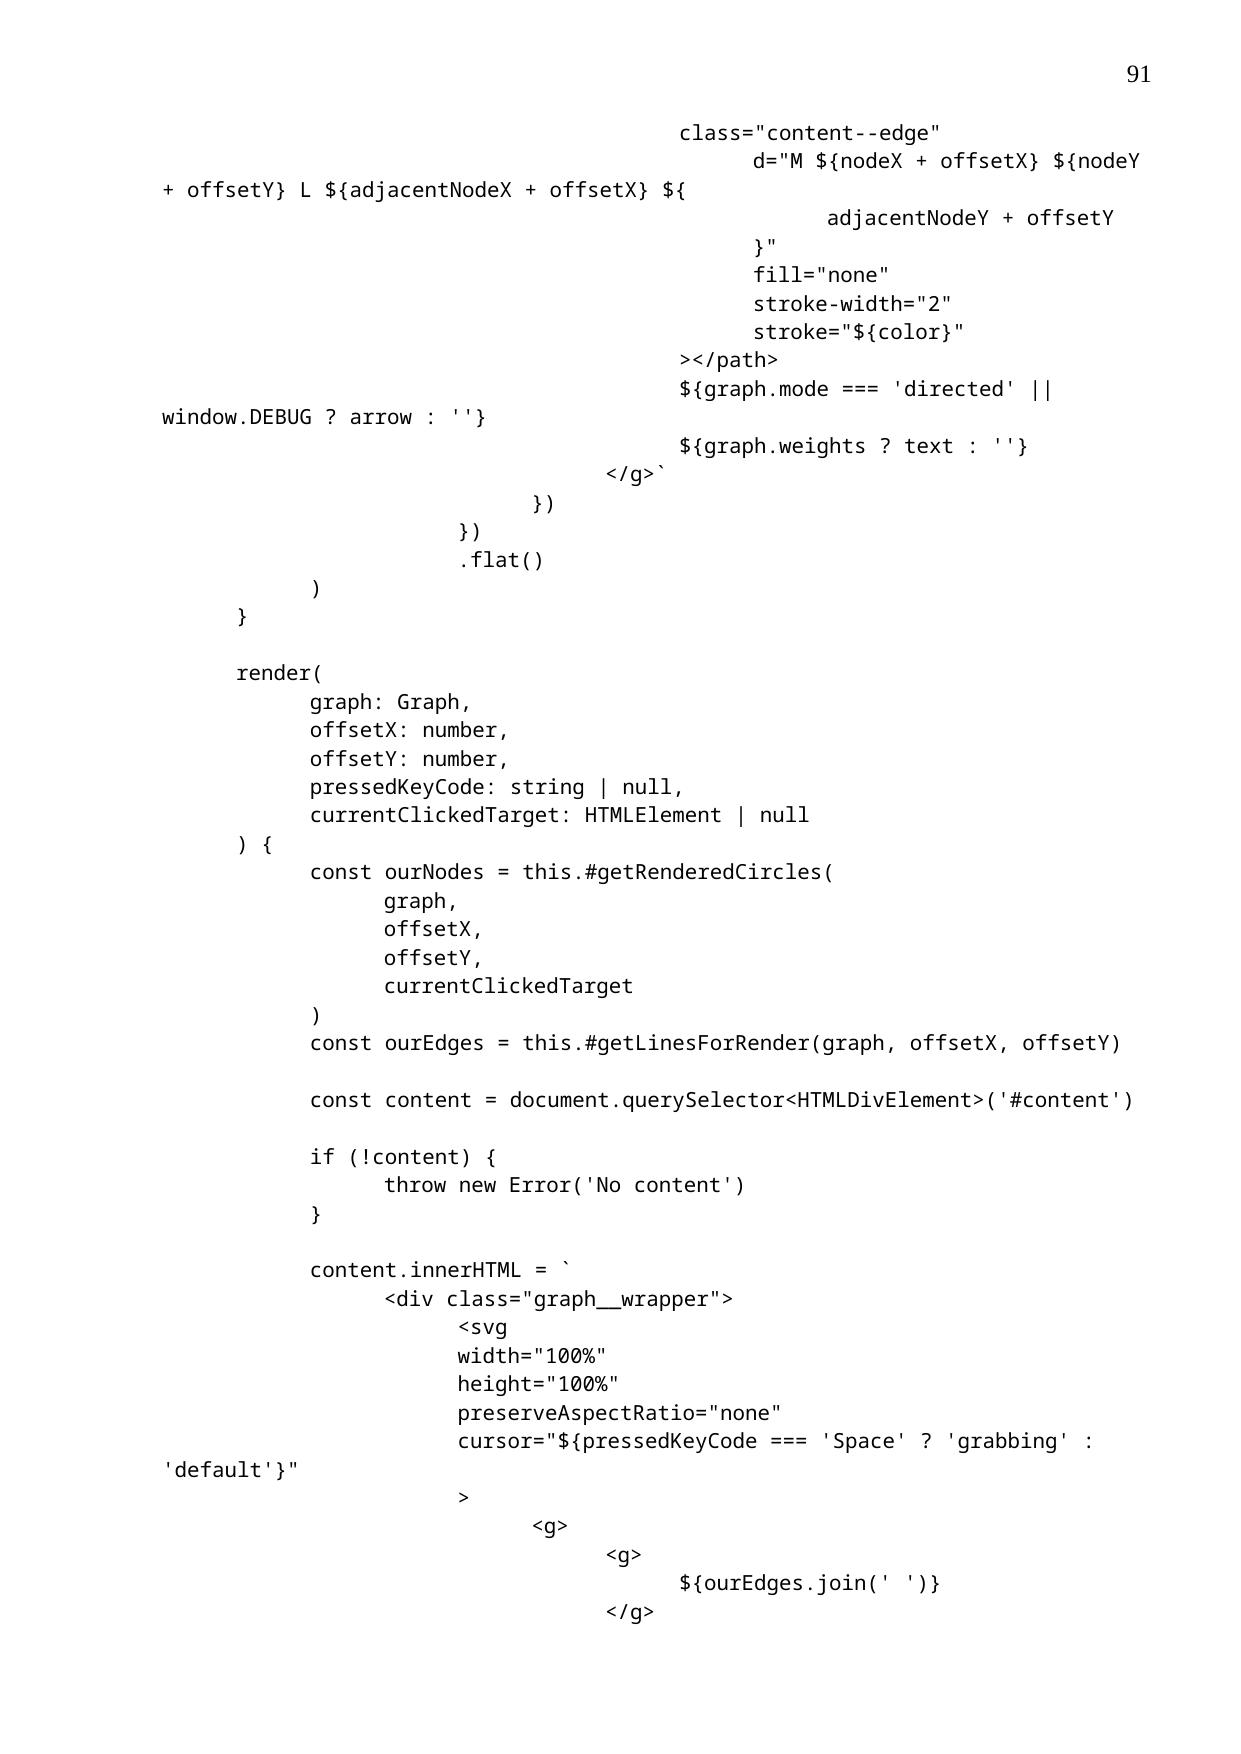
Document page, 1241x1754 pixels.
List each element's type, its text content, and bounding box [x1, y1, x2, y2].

text render( [162, 658, 1152, 687]
text > [162, 1483, 1152, 1512]
text }" [162, 232, 1152, 260]
text d="M ${nodeX + offsetX} ${nodeY + offsetY} L ${adjacentNodeX + offsetX} ${ [162, 147, 1152, 203]
text offsetX, [162, 914, 1152, 943]
text adjacentNodeY + offsetY [162, 203, 1152, 232]
text }) [162, 488, 1152, 516]
text <div class="graph__wrapper"> [162, 1284, 1152, 1312]
text graph: Graph, [162, 687, 1152, 715]
text currentClickedTarget [162, 971, 1152, 1000]
text } [162, 602, 1152, 630]
text <svg [162, 1312, 1152, 1341]
text stroke="${color}" [162, 317, 1152, 346]
text const ourNodes = this.#getRenderedCircles( [162, 857, 1152, 886]
text }) [162, 516, 1152, 545]
text cursor="${pressedKeyCode === 'Space' ? 'grabbing' : 'default'}" [162, 1426, 1152, 1483]
text ${ourEdges.join(' ')} [162, 1568, 1152, 1597]
text <g> [162, 1512, 1152, 1540]
text ></path> [162, 346, 1152, 374]
text ) [162, 573, 1152, 602]
text pressedKeyCode: string | null, [162, 772, 1152, 801]
text graph, [162, 886, 1152, 914]
text fill="none" [162, 260, 1152, 289]
text if (!content) { [162, 1142, 1152, 1170]
text offsetX: number, [162, 715, 1152, 744]
text height="100%" [162, 1369, 1152, 1398]
text throw new Error('No content') [162, 1170, 1152, 1199]
text offsetY, [162, 943, 1152, 971]
text width="100%" [162, 1341, 1152, 1369]
text ) { [162, 829, 1152, 857]
text preserveAspectRatio="none" [162, 1398, 1152, 1426]
text <g> [162, 1540, 1152, 1568]
text </g> [162, 1597, 1152, 1625]
text } [162, 1199, 1152, 1227]
text content.innerHTML = ` [162, 1256, 1152, 1284]
text ${graph.mode === 'directed' || window.DEBUG ? arrow : ''} [162, 374, 1152, 431]
text stroke-width="2" [162, 289, 1152, 317]
text const ourEdges = this.#getLinesForRender(graph, offsetX, offsetY) [162, 1028, 1152, 1057]
text ${graph.weights ? text : ''} [162, 431, 1152, 459]
text ) [162, 1000, 1152, 1028]
text </g>` [162, 459, 1152, 488]
text .flat() [162, 545, 1152, 573]
text const content = document.querySelector<HTMLDivElement>('#content') [162, 1085, 1152, 1113]
text currentClickedTarget: HTMLElement | null [162, 801, 1152, 829]
text offsetY: number, [162, 744, 1152, 772]
text class="content--edge" [162, 118, 1152, 147]
